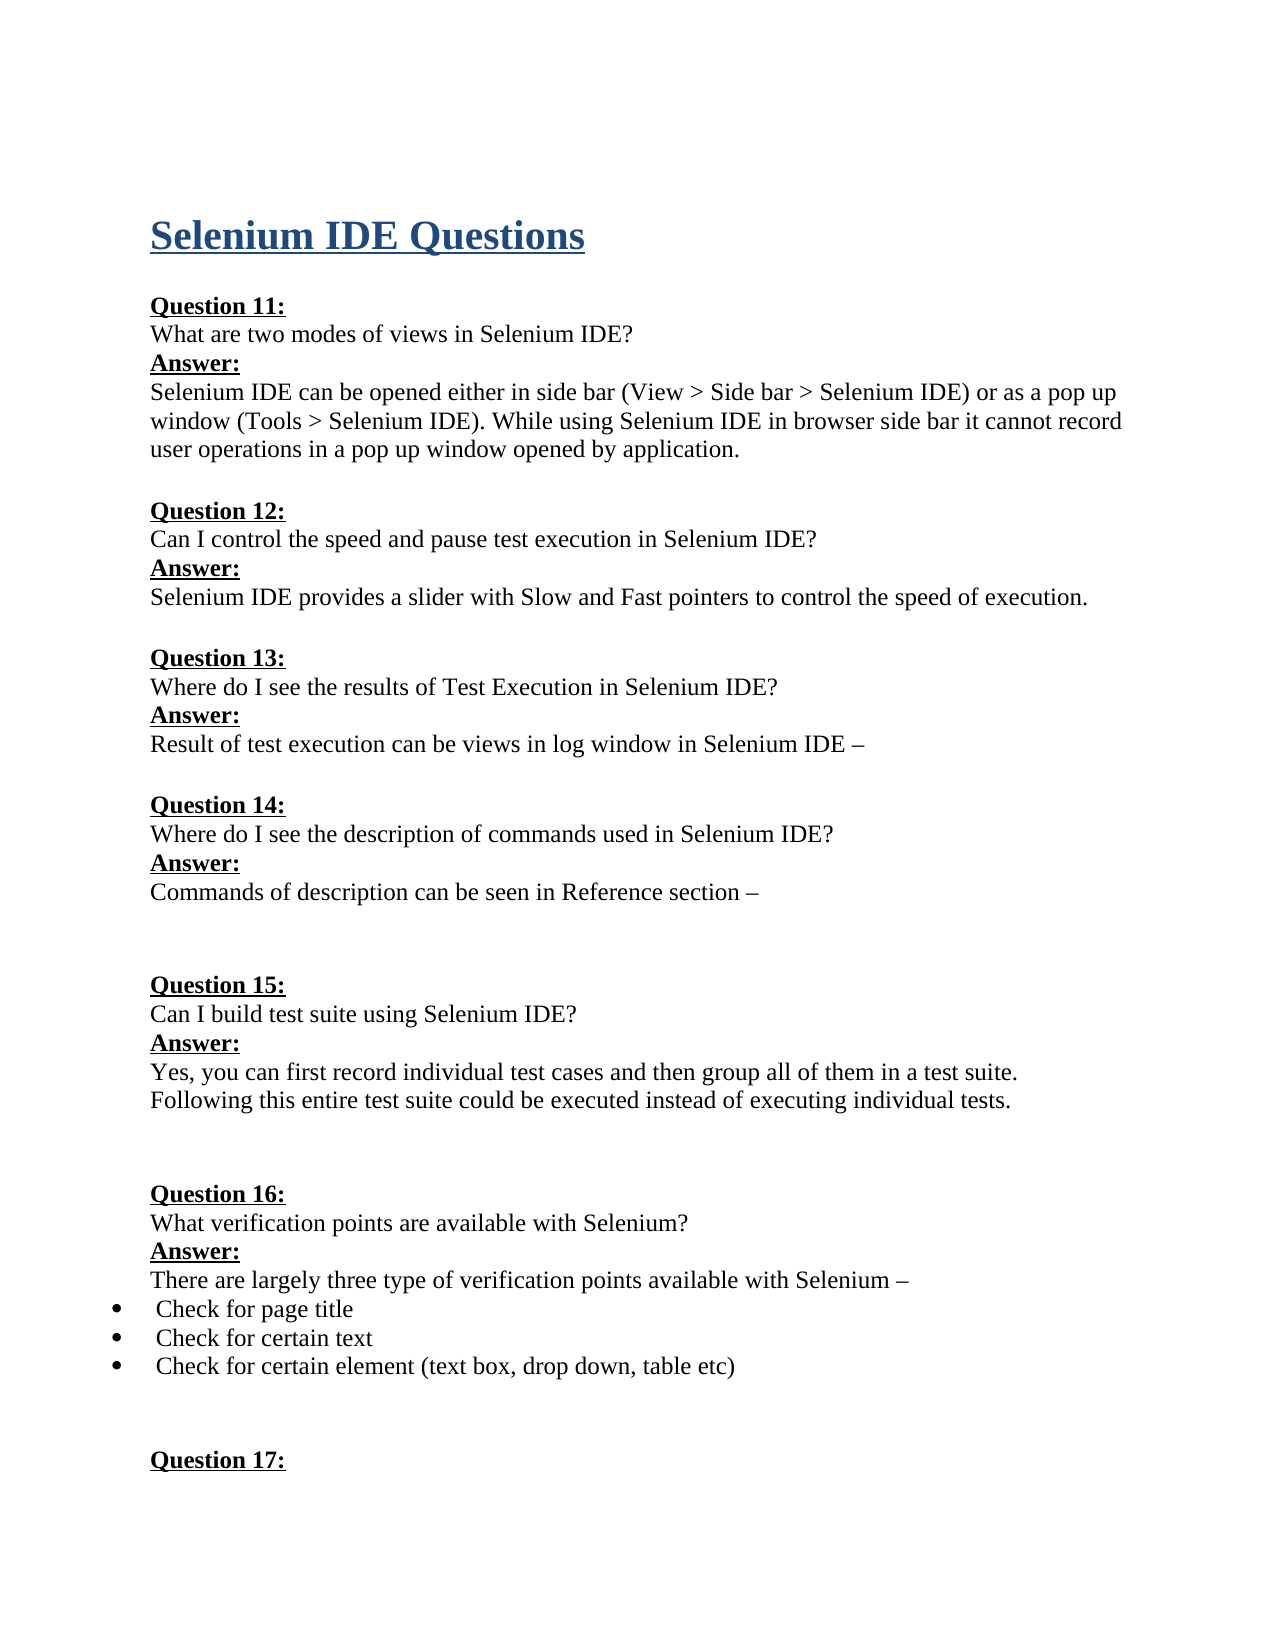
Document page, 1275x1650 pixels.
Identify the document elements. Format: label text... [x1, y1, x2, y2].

text Question 16: [150, 1179, 1125, 1208]
text Result of test execution can be views in log window in Selenium IDE – [150, 729, 1125, 758]
text Answer: [150, 1028, 1125, 1057]
text Question 17: [150, 1445, 1125, 1474]
text Selenium IDE Questions [150, 211, 1125, 258]
text What are two modes of views in Selenium IDE? [150, 319, 1125, 348]
text Where do I see the description of commands used in Selenium IDE? [150, 819, 1125, 848]
text What verification points are available with Selenium? [150, 1208, 1125, 1236]
text Question 12: [150, 496, 1125, 524]
text Yes, you can first record individual test cases and then group all of them in a test suite. Following this entire test suite could be executed instead of executing individual tests. [150, 1057, 1125, 1114]
text Question 14: [150, 791, 1125, 819]
text Selenium IDE can be opened either in side bar (View > Side bar > Selenium IDE) or as a pop up window (Tools > Selenium IDE). While using Selenium IDE in browser side bar it cannot record user operations in a pop up window opened by application. [150, 377, 1125, 463]
text Can I build test suite using Selenium IDE? [150, 999, 1125, 1028]
text Answer: [150, 348, 1125, 377]
text Answer: [150, 701, 1125, 729]
text Question 15: [150, 970, 1125, 999]
text Question 11: [150, 291, 1125, 319]
text  Check for certain text [112, 1323, 1125, 1351]
text There are largely three type of verification points available with Selenium – [150, 1265, 1125, 1294]
text Answer: [150, 848, 1125, 877]
text Answer: [150, 1236, 1125, 1265]
text Selenium IDE provides a slider with Slow and Fast pointers to control the speed of execution. [150, 582, 1125, 611]
text Answer: [150, 553, 1125, 582]
text  Check for certain element (text box, drop down, table etc) [112, 1351, 1125, 1380]
text Where do I see the results of Test Execution in Selenium IDE? [150, 672, 1125, 701]
text Commands of description can be seen in Reference section – [150, 877, 1125, 906]
text Question 13: [150, 643, 1125, 672]
text Can I control the speed and pause test execution in Selenium IDE? [150, 524, 1125, 553]
text  Check for page title [112, 1294, 1125, 1323]
